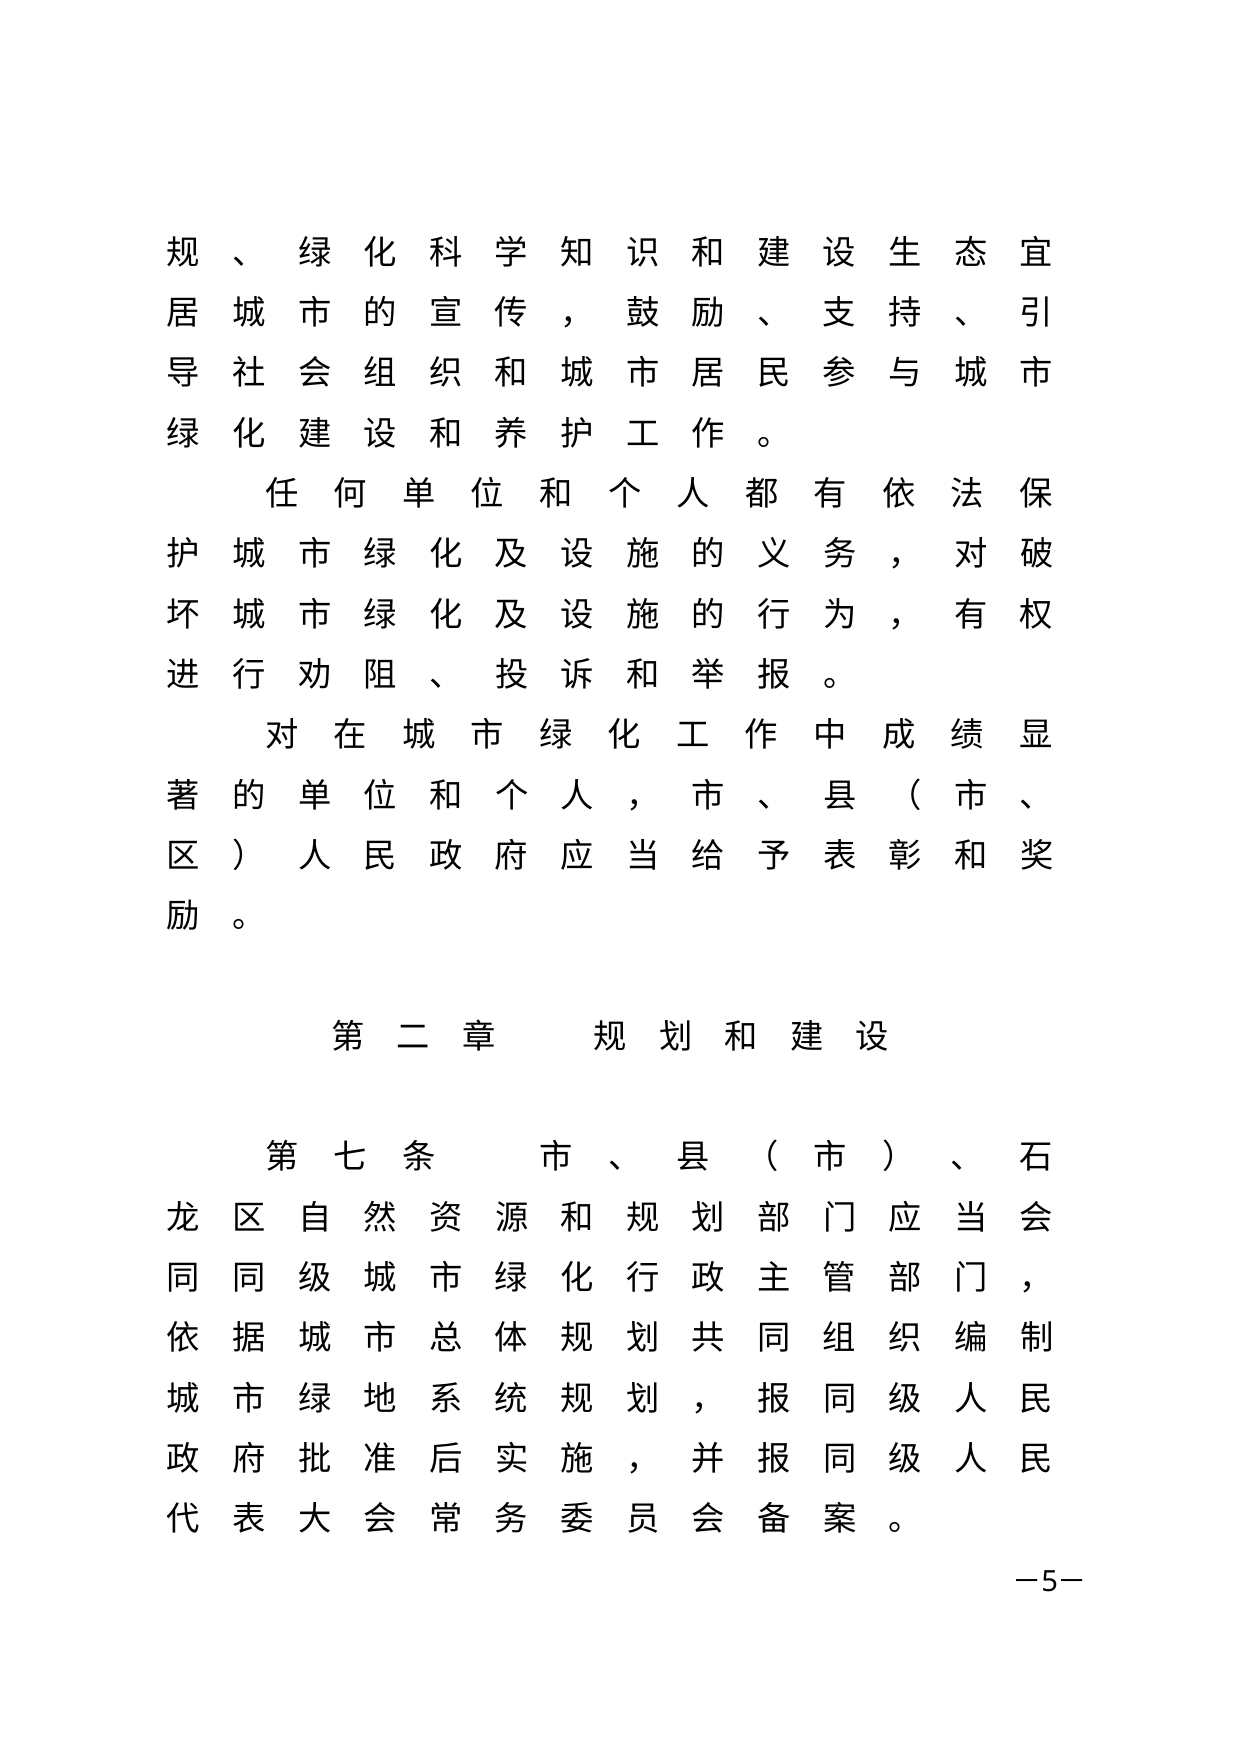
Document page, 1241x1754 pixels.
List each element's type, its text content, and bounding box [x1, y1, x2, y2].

text 第六条 政府及有关部门、新闻媒体应当加强绿化法律、法规、绿化科学知识和建设生态宜居城市的宣传，鼓励、支持、引导社会组织和城市居民参与城市绿化建设和养护工作。 [167, 219, 1085, 461]
text 任何单位和个人都有依法保护城市绿化及设施的义务，对破坏城市绿化及设施的行为，有权进行劝阻、投诉和举报。 [167, 461, 1085, 702]
text 第二章 规划和建设 [167, 1003, 1085, 1064]
text 第七条 市、县（市）、石龙区自然资源和规划部门应当会同同级城市绿化行政主管部门，依据城市总体规划共同组织编制城市绿地系统规划，报同级人民政府批准后实施，并报同级人民代表大会常务委员会备案。 [167, 1124, 1085, 1546]
text 对在城市绿化工作中成绩显著的单位和个人，市、县（市、区）人民政府应当给予表彰和奖励。 [167, 702, 1085, 943]
